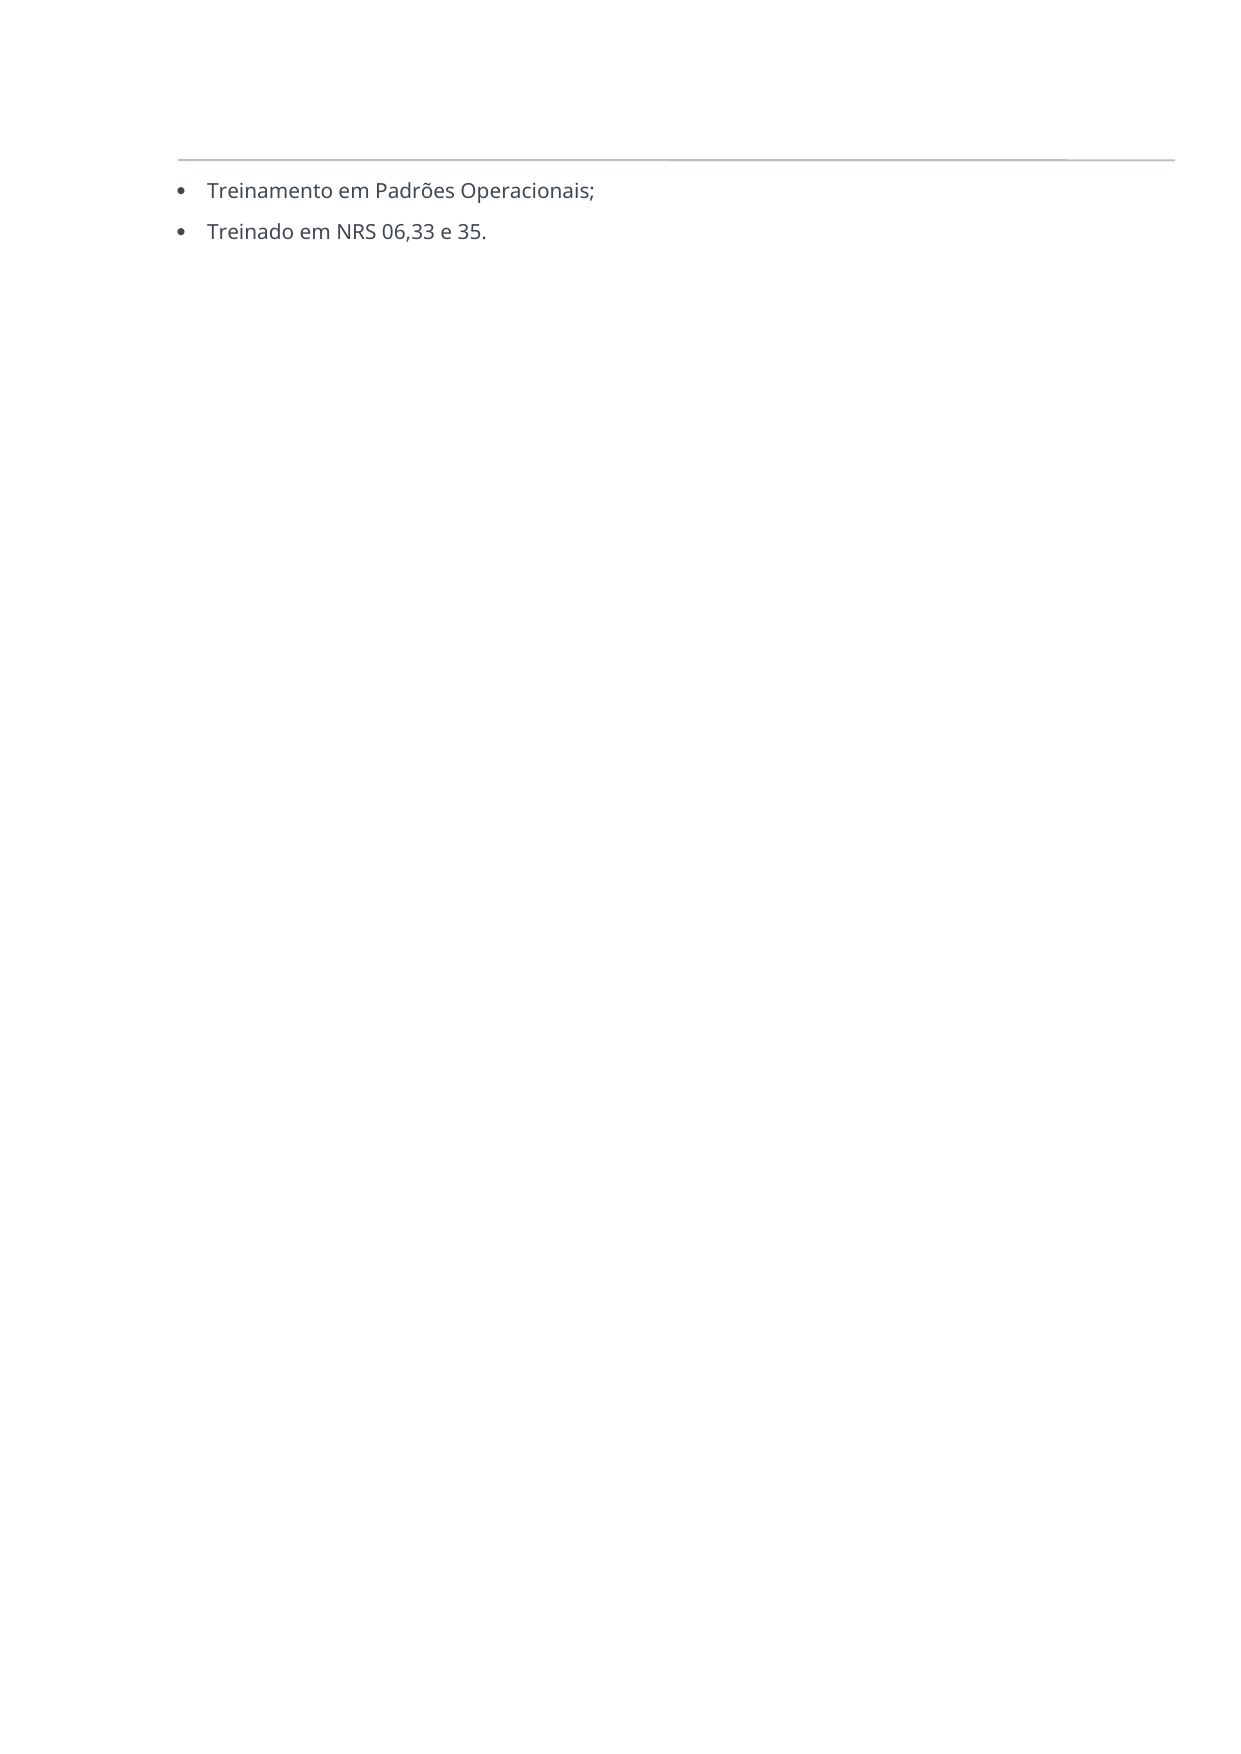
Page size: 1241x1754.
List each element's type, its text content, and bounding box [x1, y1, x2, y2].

list Treinado em NRS 06,33 e 35. [177, 217, 1063, 245]
list Treinamento em Padrões Operacionais; [177, 176, 1063, 204]
